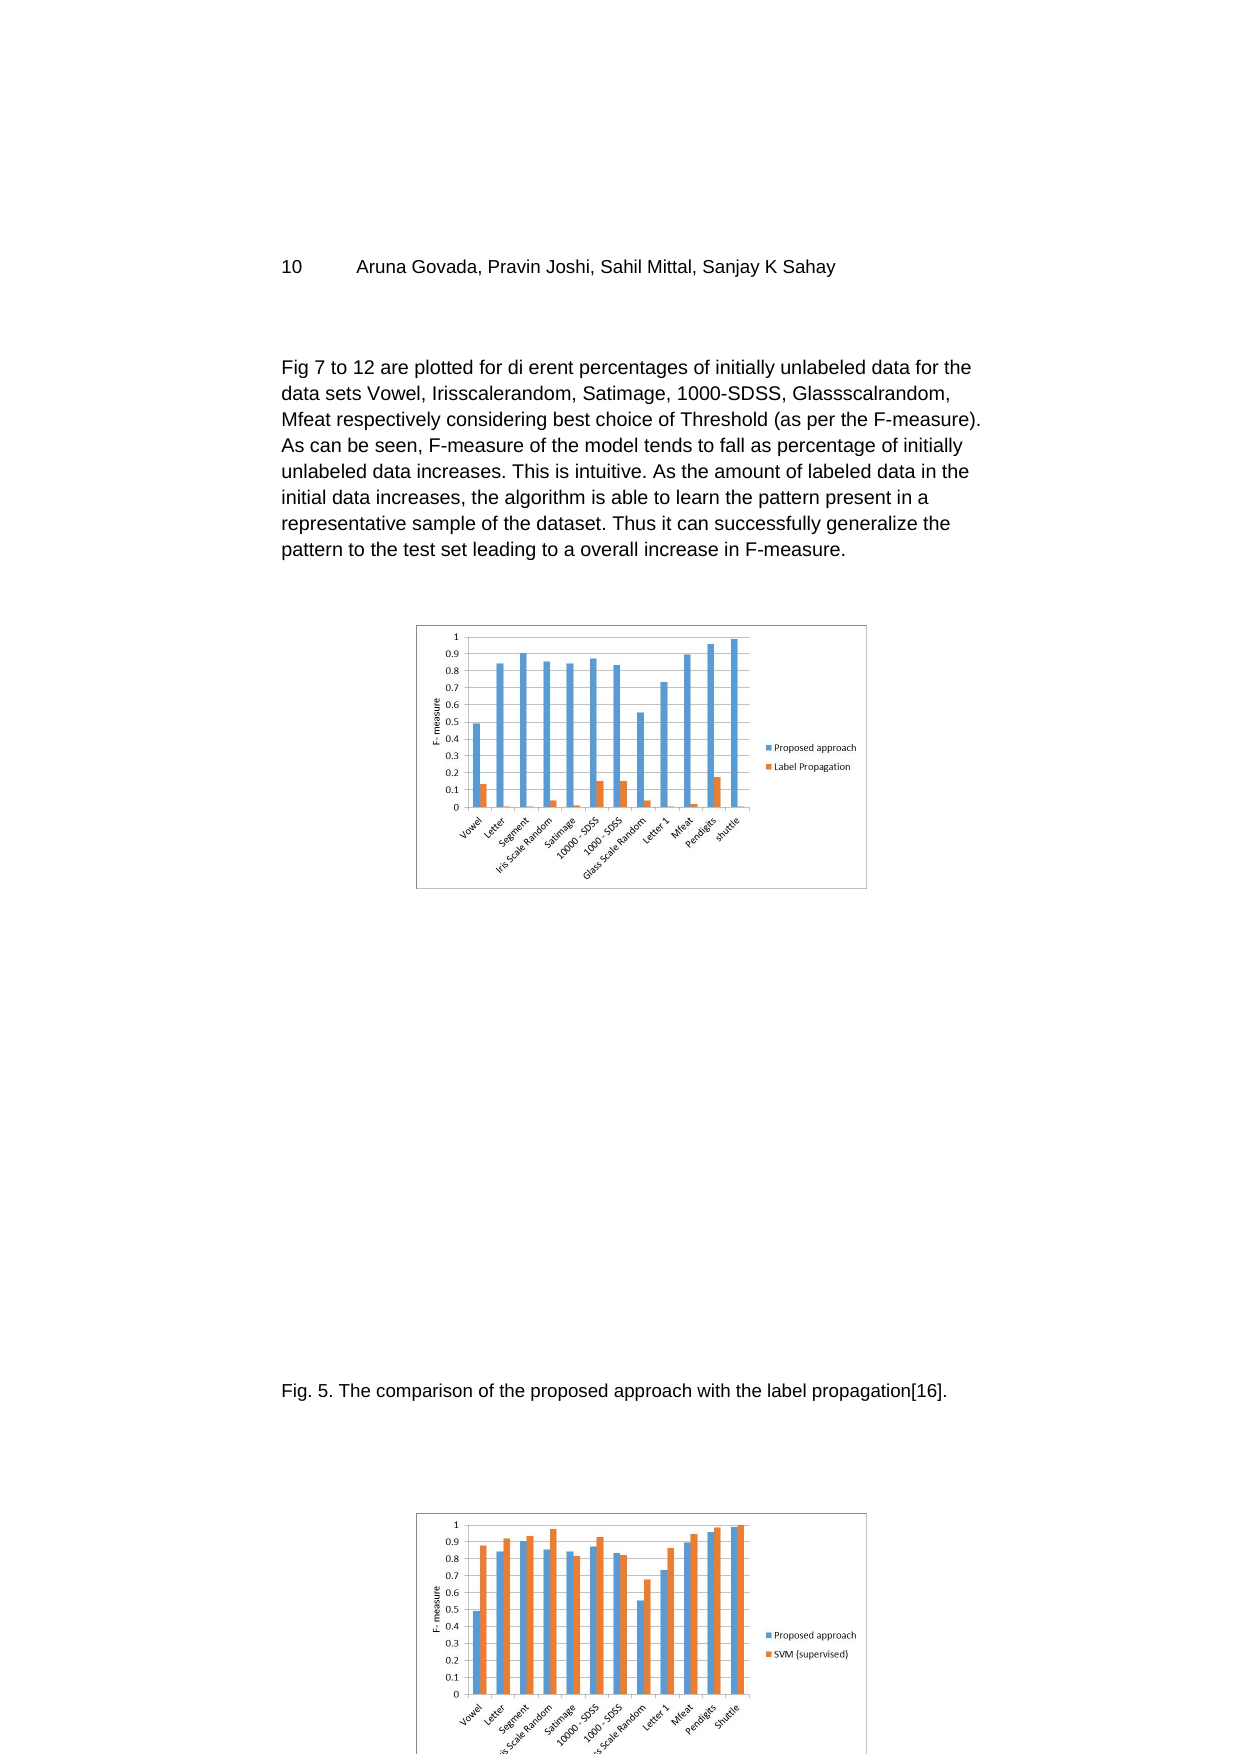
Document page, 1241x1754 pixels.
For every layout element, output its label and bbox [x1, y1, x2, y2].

picture [416, 625, 867, 889]
picture [416, 1513, 867, 1754]
